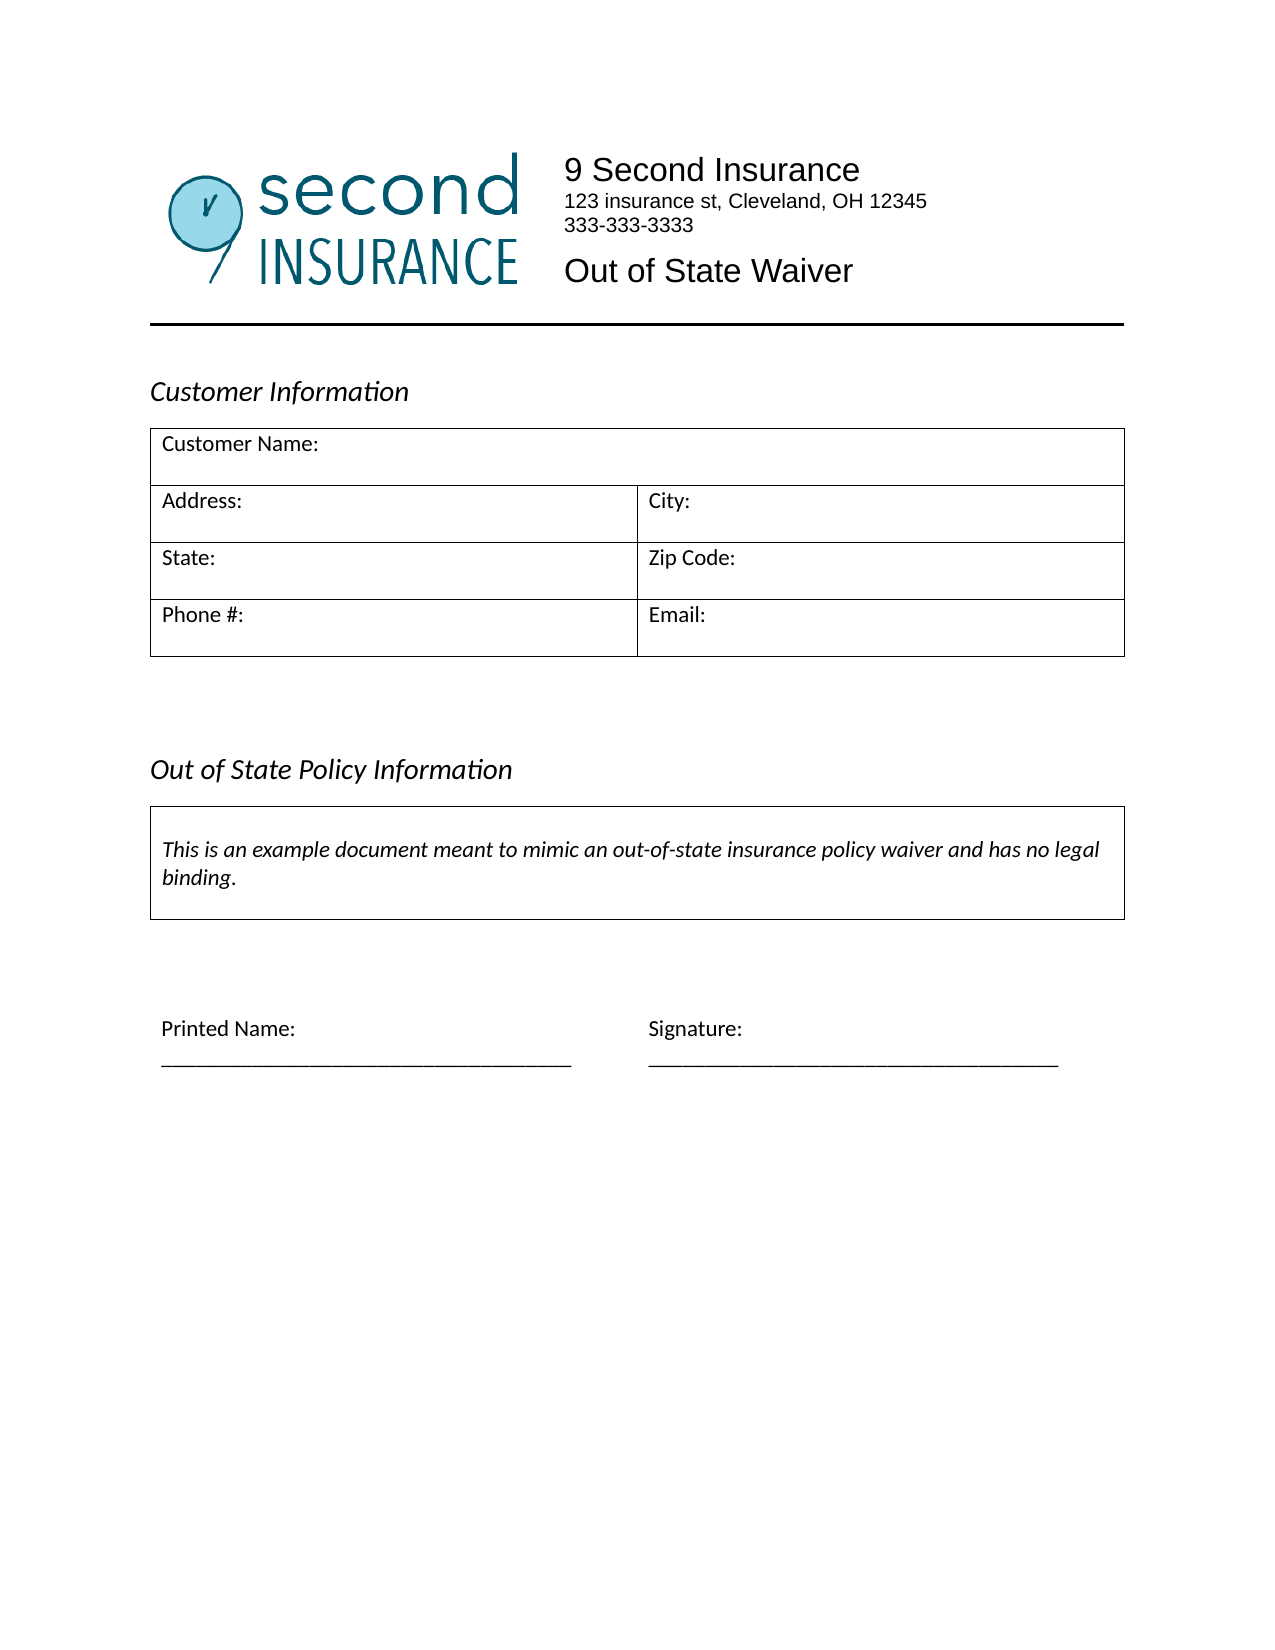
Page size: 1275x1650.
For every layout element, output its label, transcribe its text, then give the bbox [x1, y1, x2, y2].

table_header 9 Second Insurance 123 insurance st, Cleveland, OH 12345 333-333-3333 Out of State Waiver [553, 150, 1124, 323]
table_header Signature: ____________________________________ [637, 1014, 1124, 1070]
text Customer Information [150, 373, 1125, 408]
table_cell Address: [151, 486, 637, 542]
picture [161, 150, 525, 287]
table_cell Zip Code: [638, 543, 1124, 599]
table_header [150, 150, 553, 323]
table_header Customer Name: [151, 429, 1124, 485]
table_header This is an example document meant to mimic an out-of-state insurance policy waiver and has no legal binding. [151, 807, 1124, 919]
text Out of State Policy Information [150, 751, 1125, 787]
table_header Printed Name: ____________________________________ [150, 1014, 637, 1070]
table_cell Email: [638, 600, 1124, 656]
table_cell City: [638, 486, 1124, 542]
table_cell State: [151, 543, 637, 599]
table_cell Phone #: [151, 600, 637, 656]
